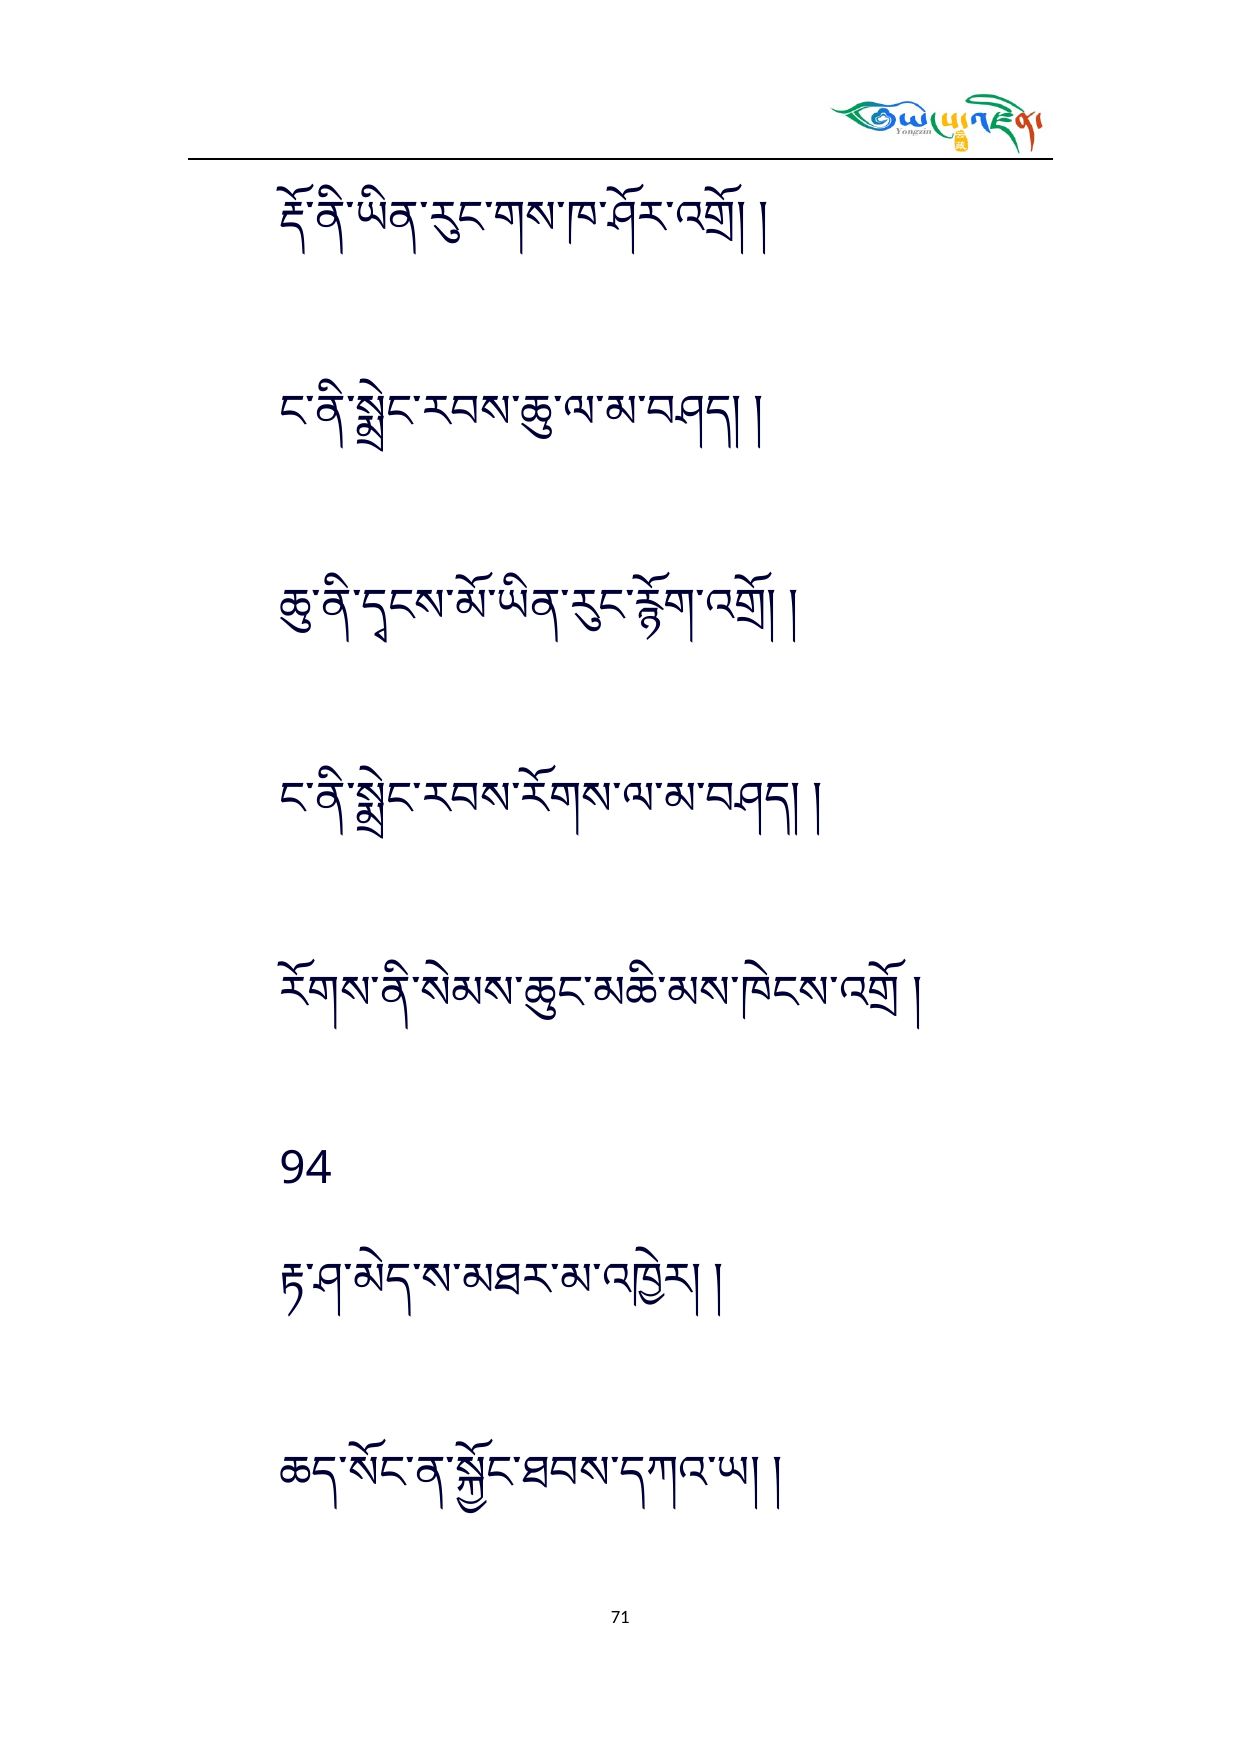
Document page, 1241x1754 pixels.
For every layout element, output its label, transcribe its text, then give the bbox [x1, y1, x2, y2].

text ང་ནི་སྨྲེང་རབས་རོགས་ལ་མ་བཤད། ། [187, 747, 1053, 876]
text 94 [187, 1134, 1053, 1197]
text ང་ནི་སྨྲེང་རབས་ཆུ་ལ་མ་བཤད། ། [187, 360, 1053, 489]
text རྡོ་ནི་ཡིན་རུང་གས་ཁ་ཤོར་འགྲོ། ། [187, 167, 1053, 296]
text ཆུ་ནི་དྭངས་མོ་ཡིན་རུང་རྙོག་འགྲོ། ། [187, 554, 1053, 683]
text རོགས་ནི་སེམས་ཆུང་མཆི་མས་ཁེངས་འགྲོ ། [187, 941, 1053, 1070]
picture [823, 88, 1053, 156]
text རྟ་ཤ་མེད་ས་མཐར་མ་འཁྱེར། ། [187, 1228, 1053, 1357]
text ཆད་སོང་ན་སྐྱོང་ཐབས་དཀའ་ཡ། ། [187, 1422, 1053, 1551]
